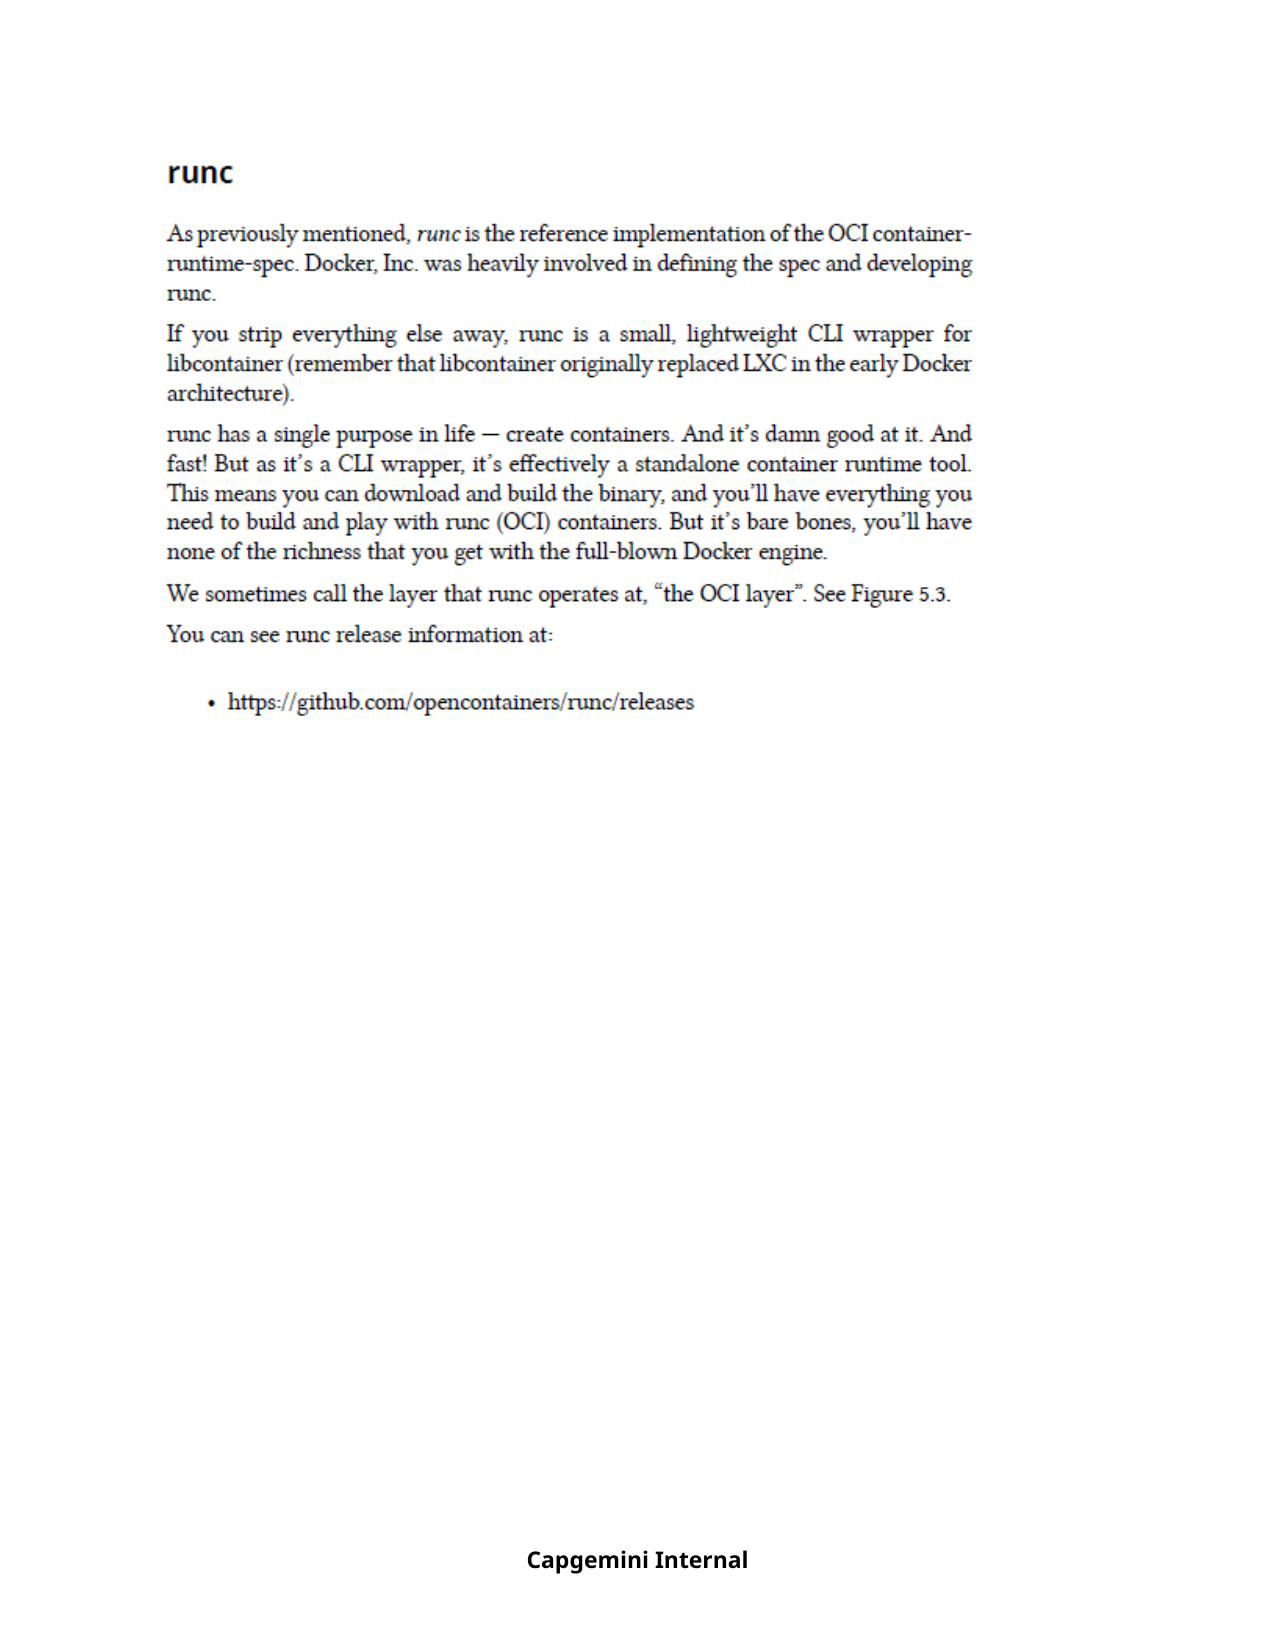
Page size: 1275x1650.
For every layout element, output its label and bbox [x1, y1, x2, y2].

picture [150, 150, 1004, 799]
